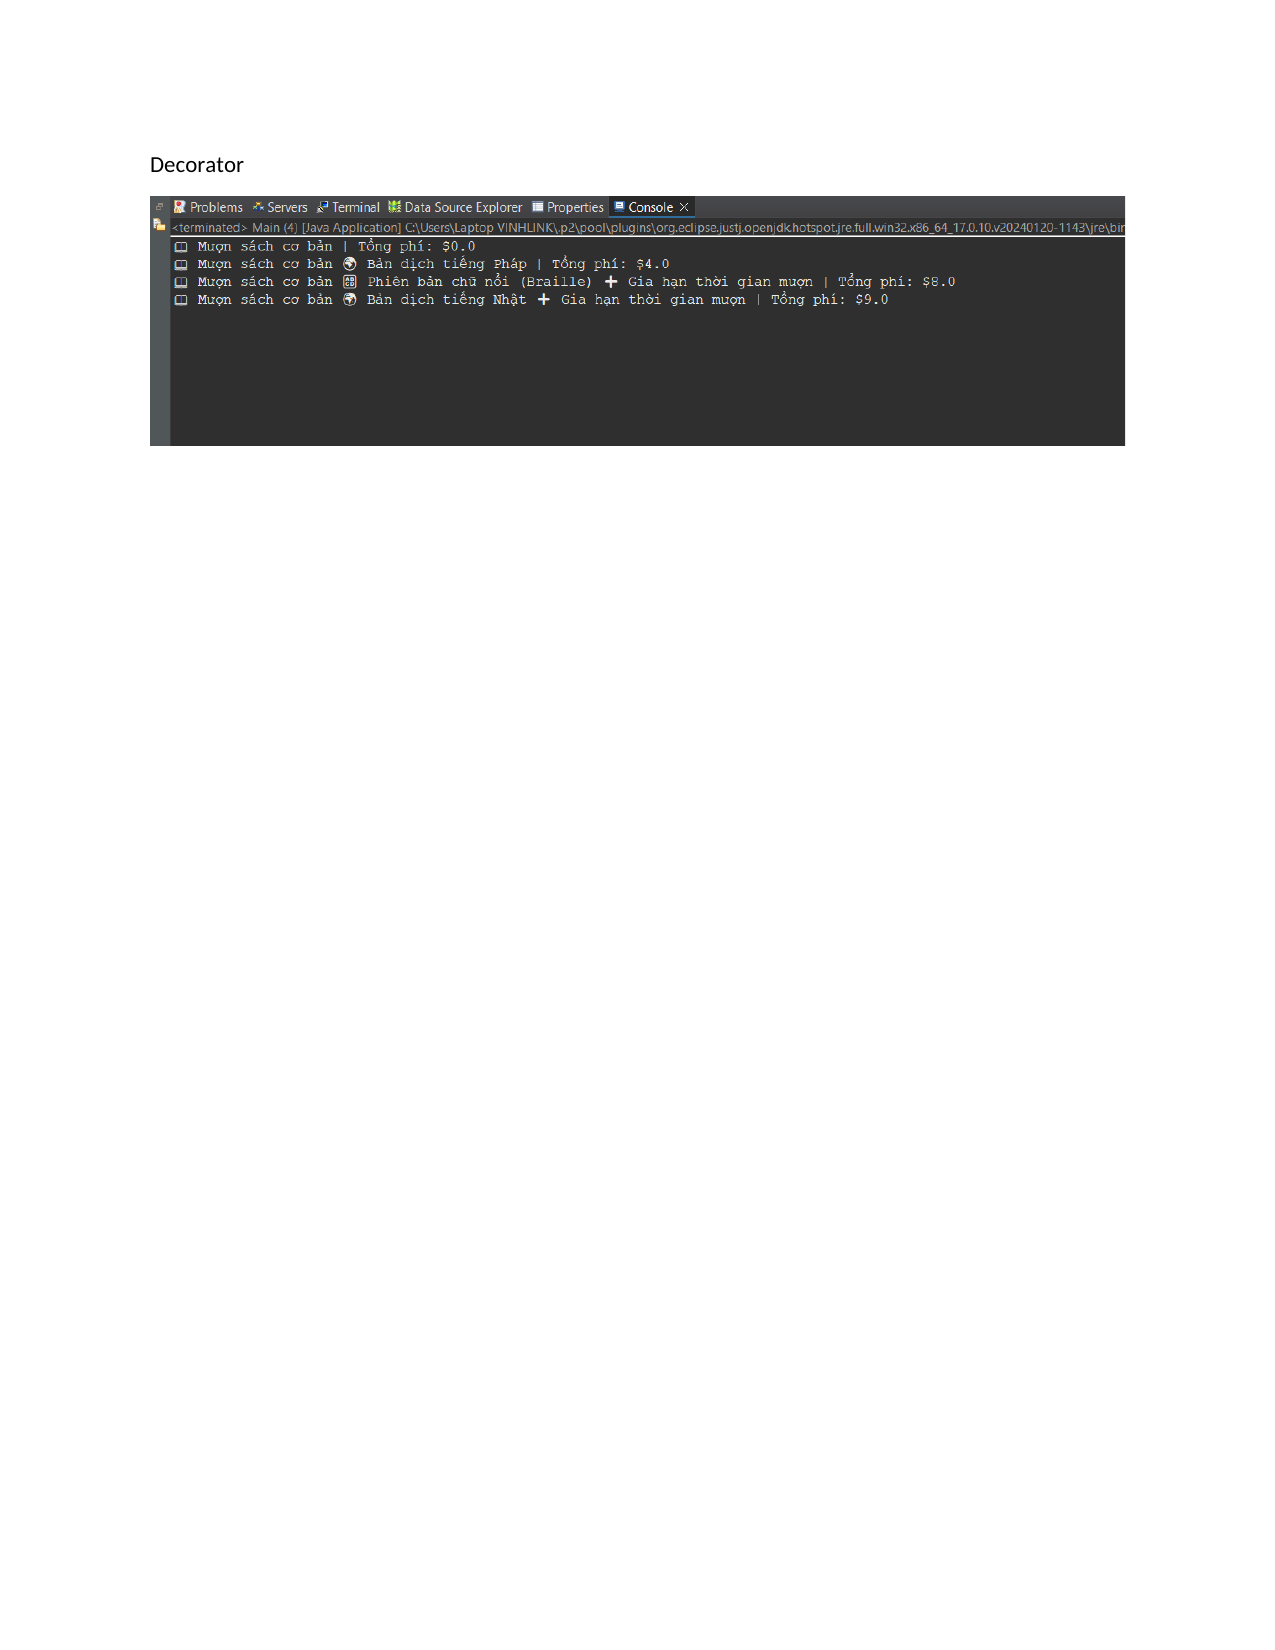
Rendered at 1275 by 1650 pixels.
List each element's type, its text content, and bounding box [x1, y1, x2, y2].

picture [150, 196, 1125, 446]
text Decorator [150, 150, 1125, 178]
